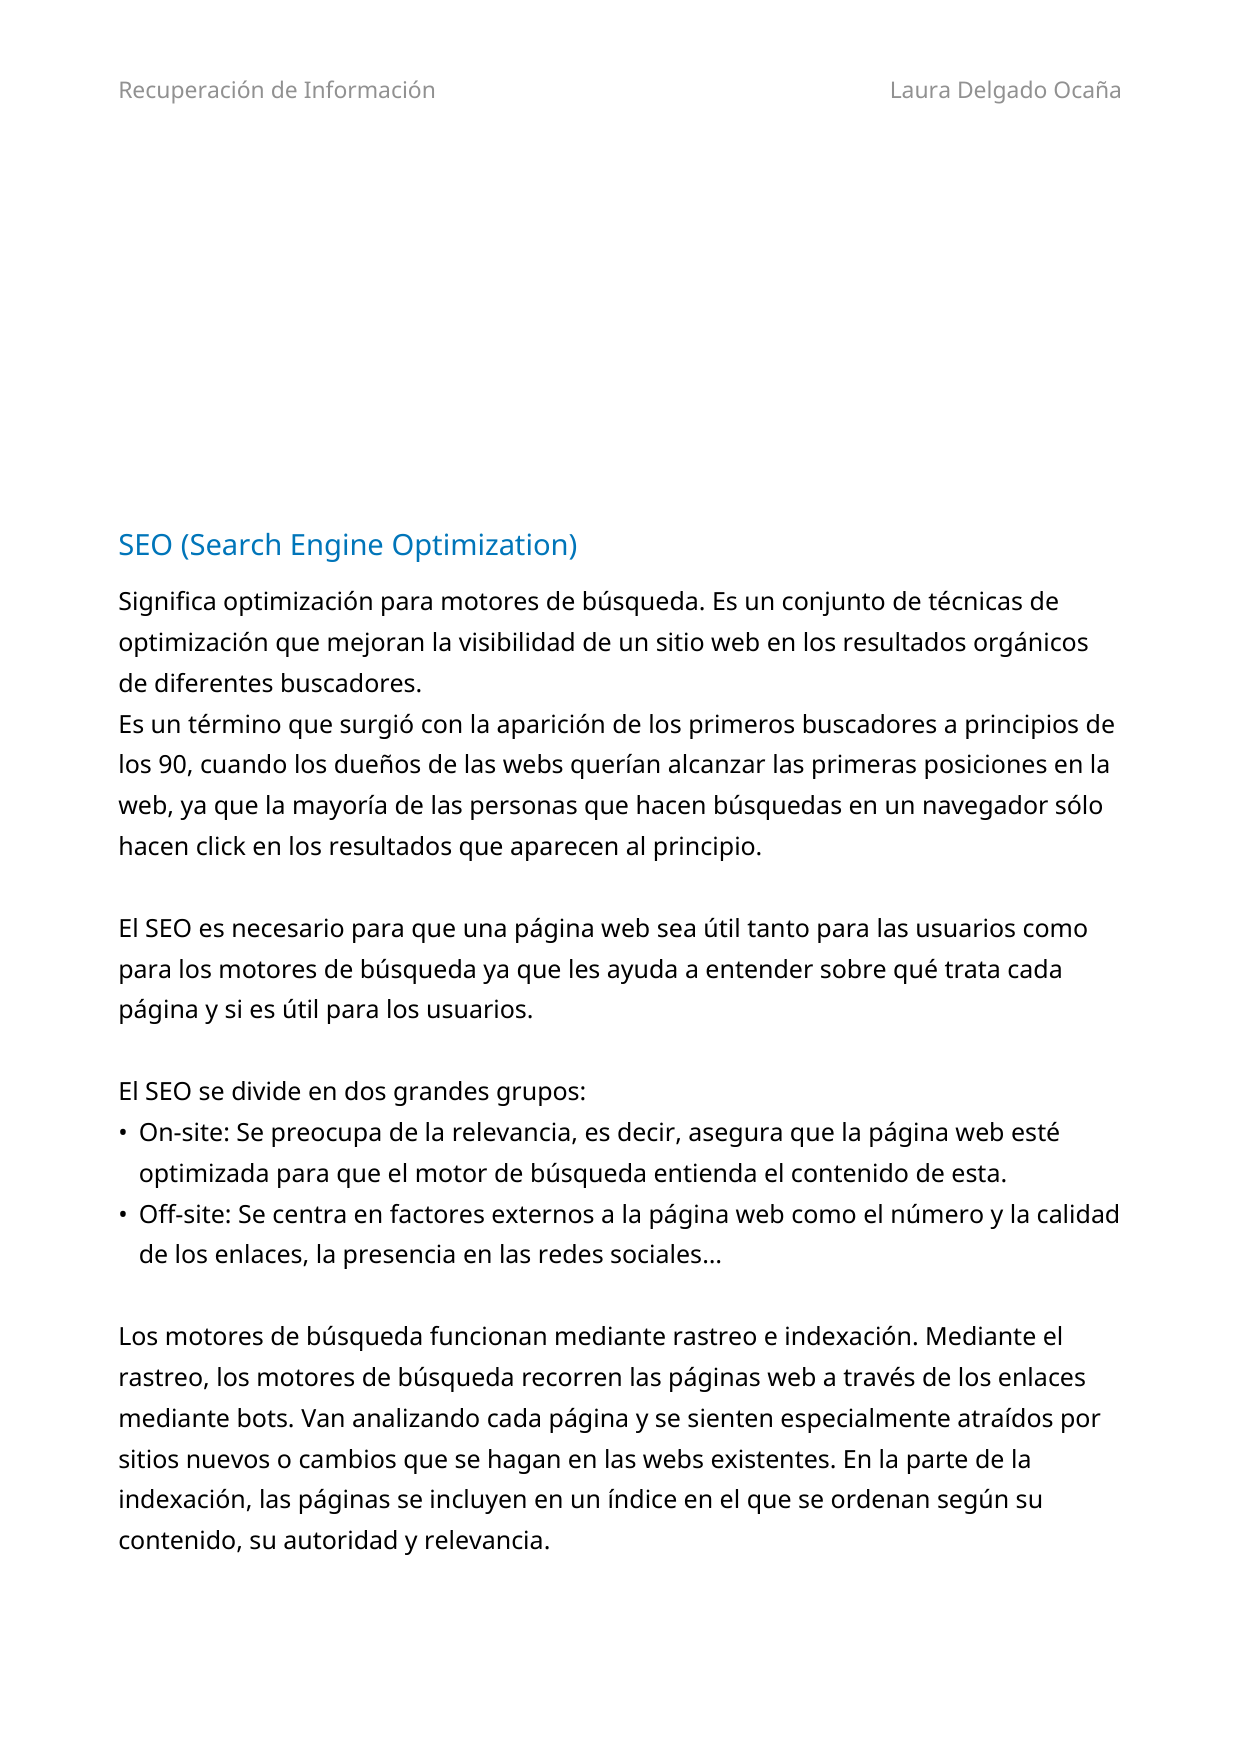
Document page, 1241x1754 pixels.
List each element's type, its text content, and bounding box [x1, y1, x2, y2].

text Significa optimización para motores de búsqueda. Es un conjunto de técnicas de optimización que mejoran la visibilidad de un sitio web en los resultados orgánicos de diferentes buscadores. [118, 584, 1122, 699]
text El SEO es necesario para que una página web sea útil tanto para las usuarios como para los motores de búsqueda ya que les ayuda a entender sobre qué trata cada página y si es útil para los usuarios. [118, 911, 1122, 1026]
list On-site: Se preocupa de la relevancia, es decir, asegura que la página web esté optimizada para que el motor de búsqueda entienda el contenido de esta. [118, 1115, 1122, 1189]
text El SEO se divide en dos grandes grupos: [118, 1074, 1122, 1108]
text Es un término que surgió con la aparición de los primeros buscadores a principios de los 90, cuando los dueños de las webs querían alcanzar las primeras posiciones en la web, ya que la mayoría de las personas que hacen búsquedas en un navegador sólo hacen click en los resultados que aparecen al principio. [118, 706, 1122, 863]
list Off-site: Se centra en factores externos a la página web como el número y la calidad de los enlaces, la presencia en las redes sociales… [118, 1196, 1122, 1271]
text Los motores de búsqueda funcionan mediante rastreo e indexación. Mediante el rastreo, los motores de búsqueda recorren las páginas web a través de los enlaces mediante bots. Van analizando cada página y se sienten especialmente atraídos por sitios nuevos o cambios que se hagan en las webs existentes. En la parte de la indexación, las páginas se incluyen en un índice en el que se ordenan según su contenido, su autoridad y relevancia. [118, 1319, 1122, 1557]
text SEO (Search Engine Optimization) [118, 524, 1122, 564]
